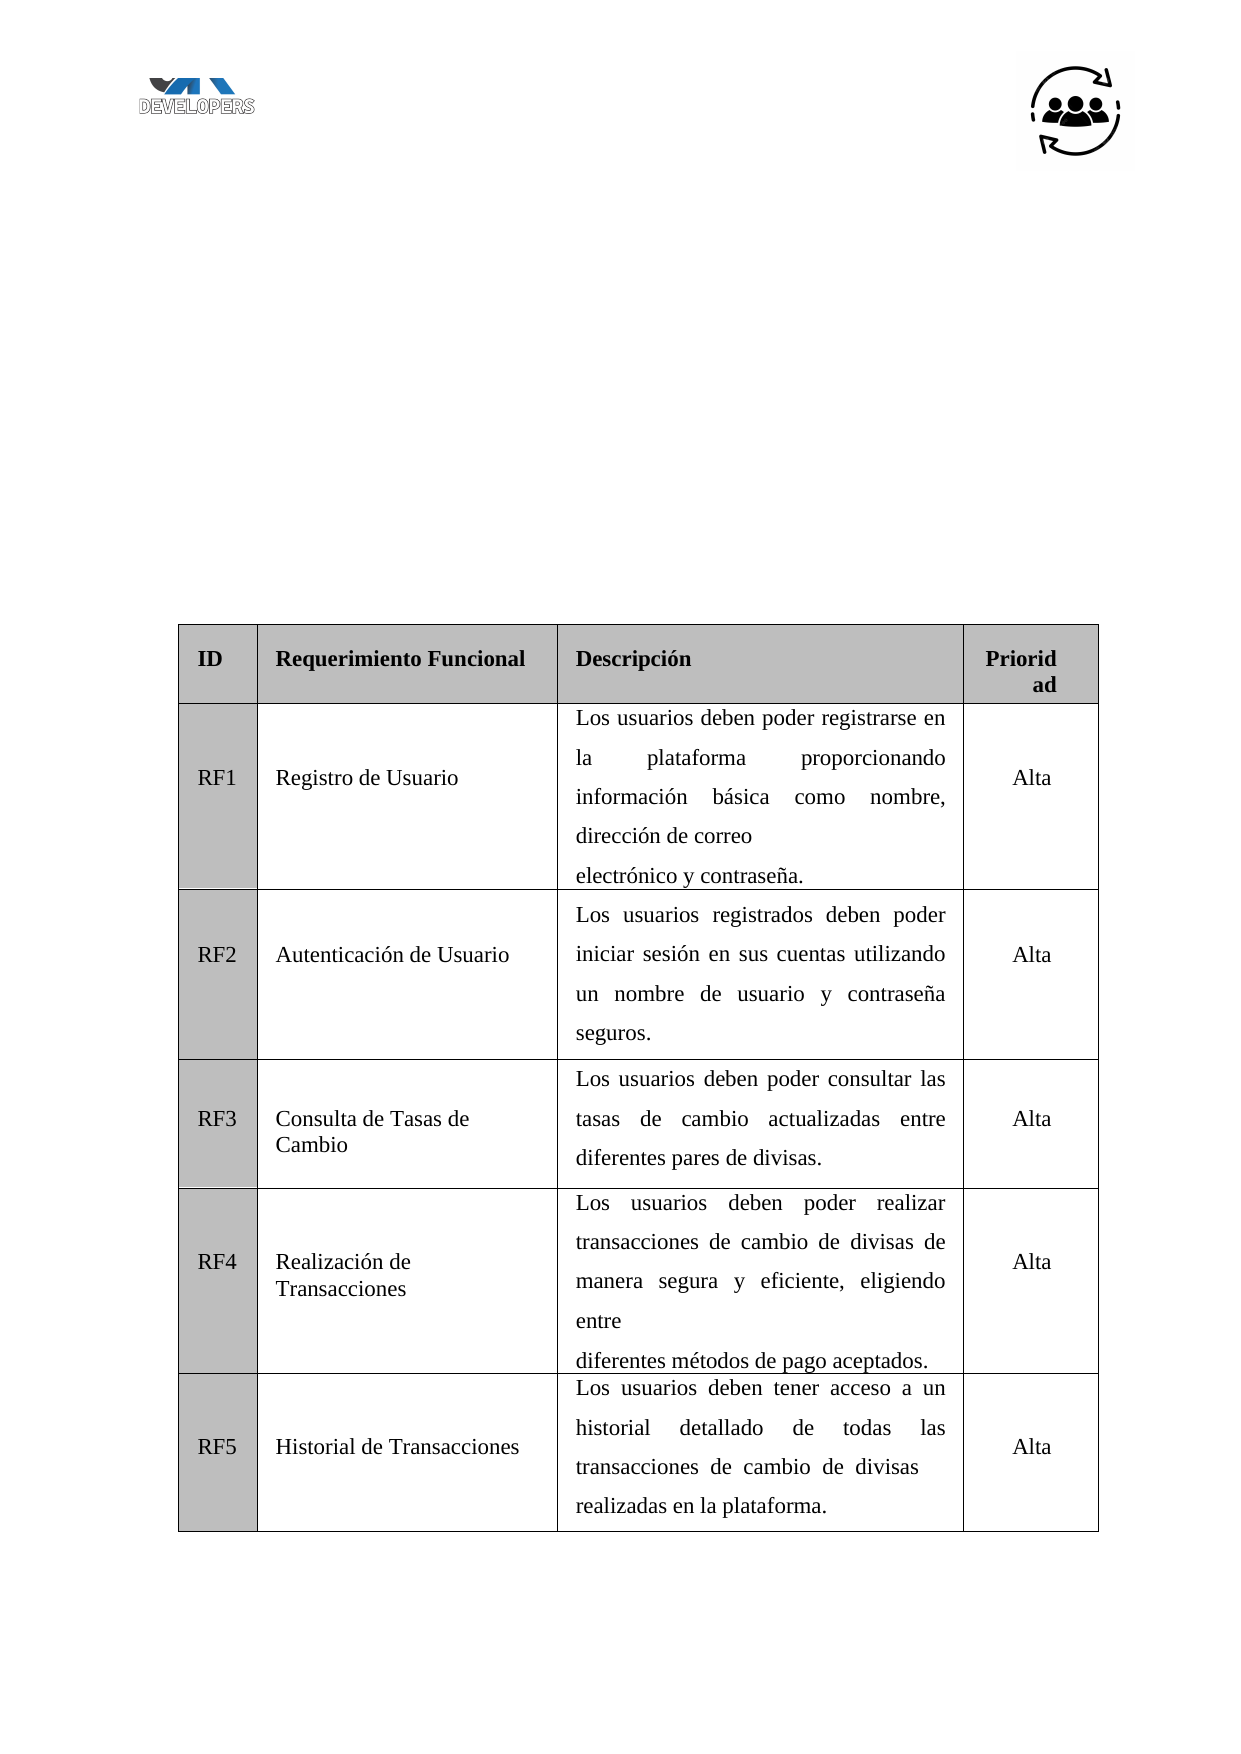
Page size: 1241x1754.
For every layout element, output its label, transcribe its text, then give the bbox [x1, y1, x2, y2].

table_cell RF2 [179, 890, 257, 1059]
table_cell Los usuarios deben poder realizar transacciones de cambio de divisas de manera segura y eficiente, eligiendo entre diferentes métodos de pago aceptados. [558, 1189, 963, 1373]
table_cell Realización de Transacciones [258, 1189, 557, 1373]
table_cell RF1 [179, 704, 257, 888]
table_header Descripción [558, 625, 963, 703]
table_cell Los usuarios deben poder consultar las tasas de cambio actualizadas entre diferentes pares de divisas. [558, 1060, 963, 1187]
table_cell RF4 [179, 1189, 257, 1373]
table_cell Historial de Transacciones [258, 1374, 557, 1531]
table_cell RF5 [179, 1374, 257, 1531]
table_header ID [179, 625, 257, 703]
table_cell Consulta de Tasas de Cambio [258, 1060, 557, 1187]
table_cell Alta [964, 1374, 1098, 1531]
table_cell Los usuarios registrados deben poder iniciar sesión en sus cuentas utilizando un nombre de usuario y contraseña seguros. [558, 890, 963, 1059]
table_cell Alta [964, 1060, 1098, 1187]
table_cell Alta [964, 704, 1098, 888]
table_cell Los usuarios deben poder registrarse en la plataforma proporcionando información básica como nombre, dirección de correo electrónico y contraseña. [558, 704, 963, 888]
table_cell Los usuarios deben tener acceso a un historial detallado de todas las transacciones de cambio de divisas realizadas en la plataforma. [558, 1374, 963, 1531]
table_cell Autenticación de Usuario [258, 890, 557, 1059]
table_cell Alta [964, 1189, 1098, 1373]
picture [1016, 51, 1135, 171]
table_header Prioridad [964, 625, 1098, 703]
table_header Requerimiento Funcional [258, 625, 557, 703]
table_cell Registro de Usuario [258, 704, 557, 888]
picture [139, 78, 290, 114]
table_cell Alta [964, 890, 1098, 1059]
table_cell RF3 [179, 1060, 257, 1187]
